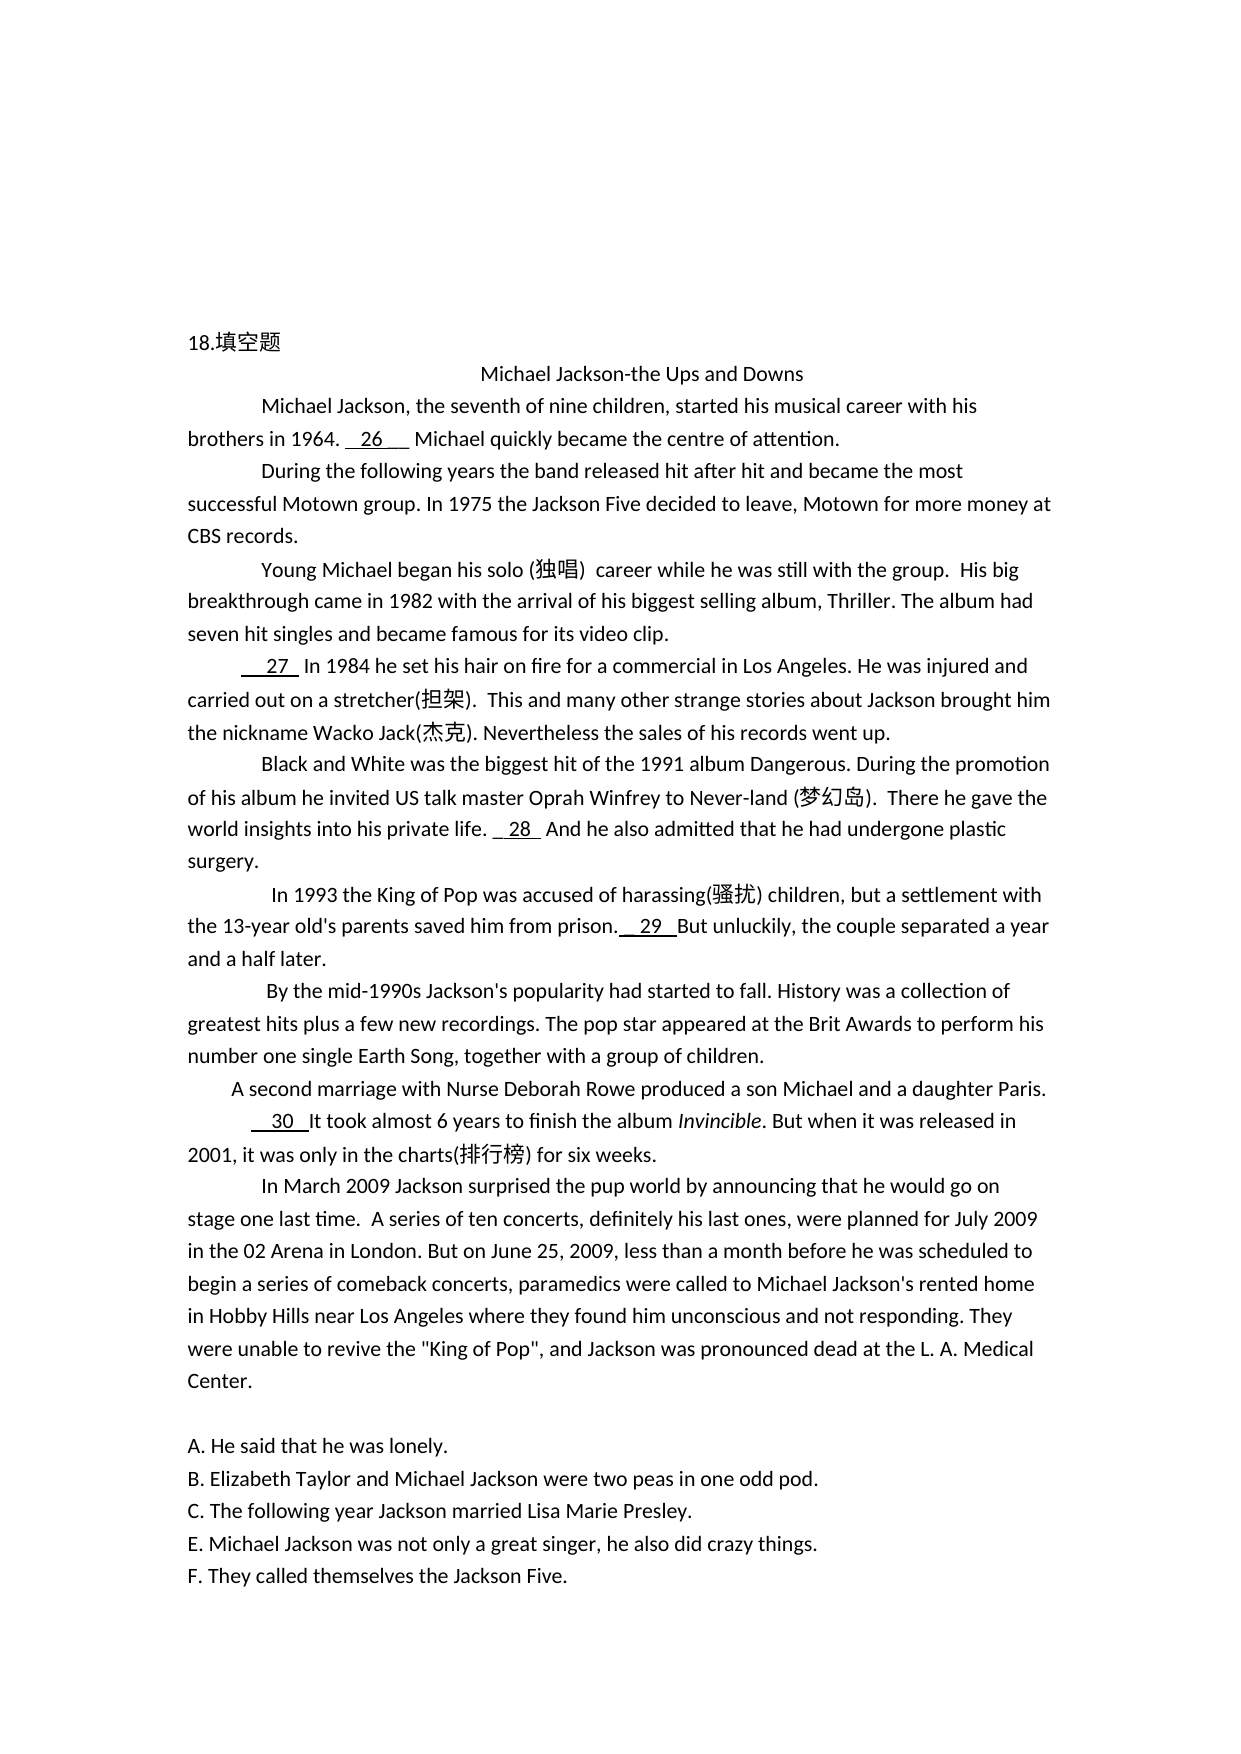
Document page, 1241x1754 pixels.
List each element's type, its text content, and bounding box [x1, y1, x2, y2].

text E. Michael Jackson was not only a great singer, he also did crazy things. [187, 1527, 1053, 1559]
text 30 It took almost 6 years to finish the album Invincible. But when it was released in 2001, it was only in the charts(排行榜) for six weeks. [187, 1104, 1053, 1169]
text By the mid-1990s Jackson's popularity had started to fall. History was a collection of greatest hits plus a few new recordings. The pop star appeared at the Brit Awards to perform his number one single Earth Song, together with a group of children. [187, 974, 1053, 1072]
text C. The following year Jackson married Lisa Marie Presley. [187, 1494, 1053, 1527]
text In March 2009 Jackson surprised the pup world by announcing that he would go on stage one last time. A series of ten concerts, definitely his last ones, were planned for July 2009 in the 02 Arena in London. But on June 25, 2009, less than a month before he was scheduled to begin a series of comeback concerts, paramedics were called to Michael Jackson's rented home in Hobby Hills near Los Angeles where they found him unconscious and not responding. They were unable to revive the "King of Pop", and Jackson was pronounced dead at the L. A. Medical Center. [187, 1169, 1053, 1397]
text Michael Jackson, the seventh of nine children, started his musical career with his brothers in 1964. 26 __ Michael quickly became the centre of attention. [187, 389, 1053, 454]
text A second marriage with Nurse Deborah Rowe produced a son Michael and a daughter Paris. [187, 1072, 1053, 1104]
list 18.填空题 [187, 324, 1053, 357]
text Young Michael began his solo (独唱) career while he was still with the group. His big breakthrough came in 1982 with the arrival of his biggest selling album, Thriller. The album had seven hit singles and became famous for its video clip. [187, 552, 1053, 649]
text F. They called themselves the Jackson Five. [187, 1559, 1053, 1592]
text 27 In 1984 he set his hair on fire for a commercial in Los Angeles. He was injured and carried out on a stretcher(担架). This and many other strange stories about Jackson brought him the nickname Wacko Jack(杰克). Nevertheless the sales of his records went up. [187, 649, 1053, 747]
text In 1993 the King of Pop was accused of harassing(骚扰) children, but a settlement with the 13-year old's parents saved him from prison. _ 29 But unluckily, the couple separated a year and a half later. [187, 877, 1053, 974]
text Black and White was the biggest hit of the 1991 album Dangerous. During the promotion of his album he invited US talk master Oprah Winfrey to Never-land (梦幻岛). There he gave the world insights into his private life. _ 28 And he also admitted that he had undergone plastic surgery. [187, 747, 1053, 877]
text A. He said that he was lonely. [187, 1429, 1053, 1462]
text B. Elizabeth Taylor and Michael Jackson were two peas in one odd pod. [187, 1462, 1053, 1494]
text Michael Jackson-the Ups and Downs [187, 357, 1053, 389]
text During the following years the band released hit after hit and became the most successful Motown group. In 1975 the Jackson Five decided to leave, Motown for more money at CBS records. [187, 454, 1053, 552]
